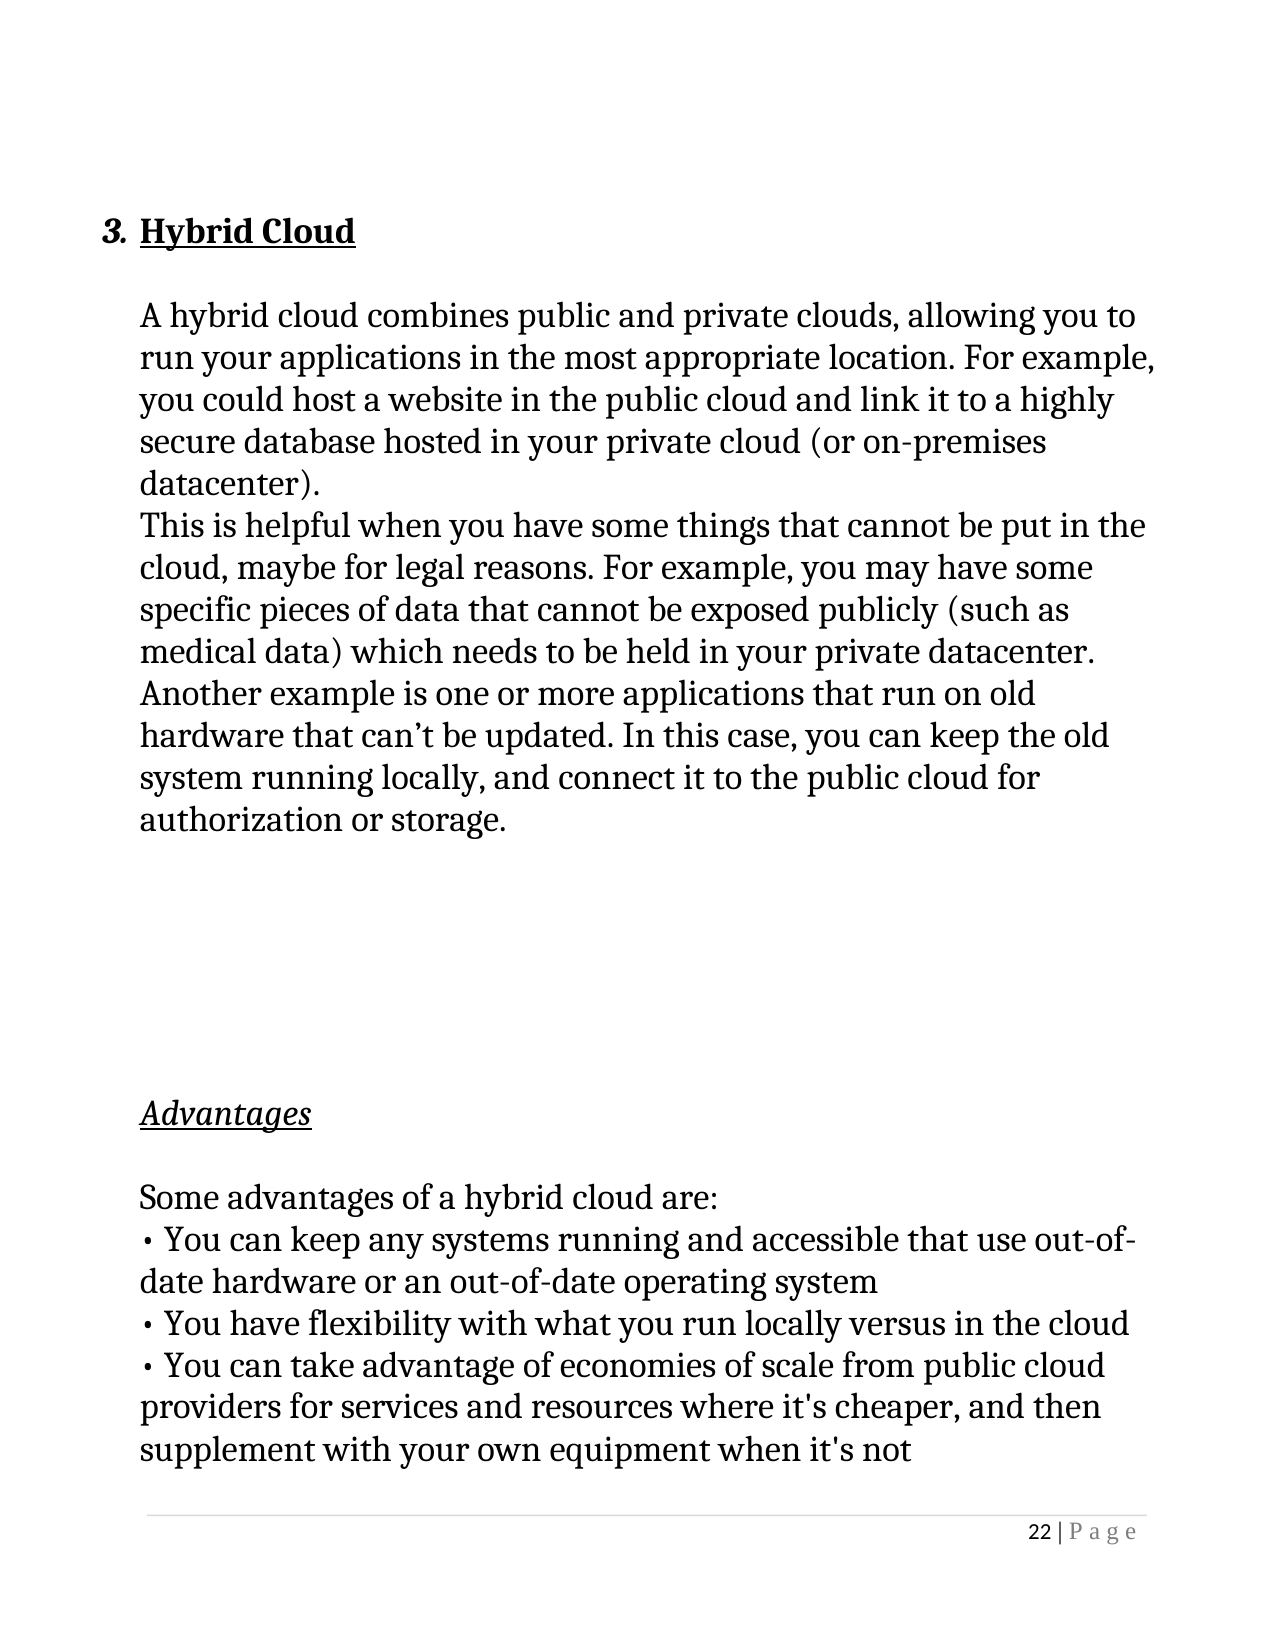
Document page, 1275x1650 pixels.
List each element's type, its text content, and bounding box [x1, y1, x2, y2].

text Some advantages of a hybrid cloud are: [139, 1176, 1181, 1218]
text A hybrid cloud combines public and private clouds, allowing you to run your applications in the most appropriate location. For example, you could host a website in the public cloud and link it to a highly secure database hosted in your private cloud (or on-premises datacenter). [139, 295, 1181, 504]
text This is helpful when you have some things that cannot be put in the cloud, maybe for legal reasons. For example, you may have some specific pieces of data that cannot be exposed publicly (such as medical data) which needs to be held in your private datacenter. Another example is one or more applications that run on old hardware that can’t be updated. In this case, you can keep the old system running locally, and connect it to the public cloud for authorization or storage. [139, 504, 1181, 840]
text • You can keep any systems running and accessible that use out-of-date hardware or an out-of-date operating system [139, 1218, 1181, 1302]
text • You have flexibility with what you run locally versus in the cloud [139, 1302, 1181, 1344]
text • You can take advantage of economies of scale from public cloud providers for services and resources where it's cheaper, and then supplement with your own equipment when it's not [139, 1344, 1181, 1470]
text Advantages [139, 1092, 1181, 1134]
list Hybrid Cloud [102, 211, 1133, 253]
